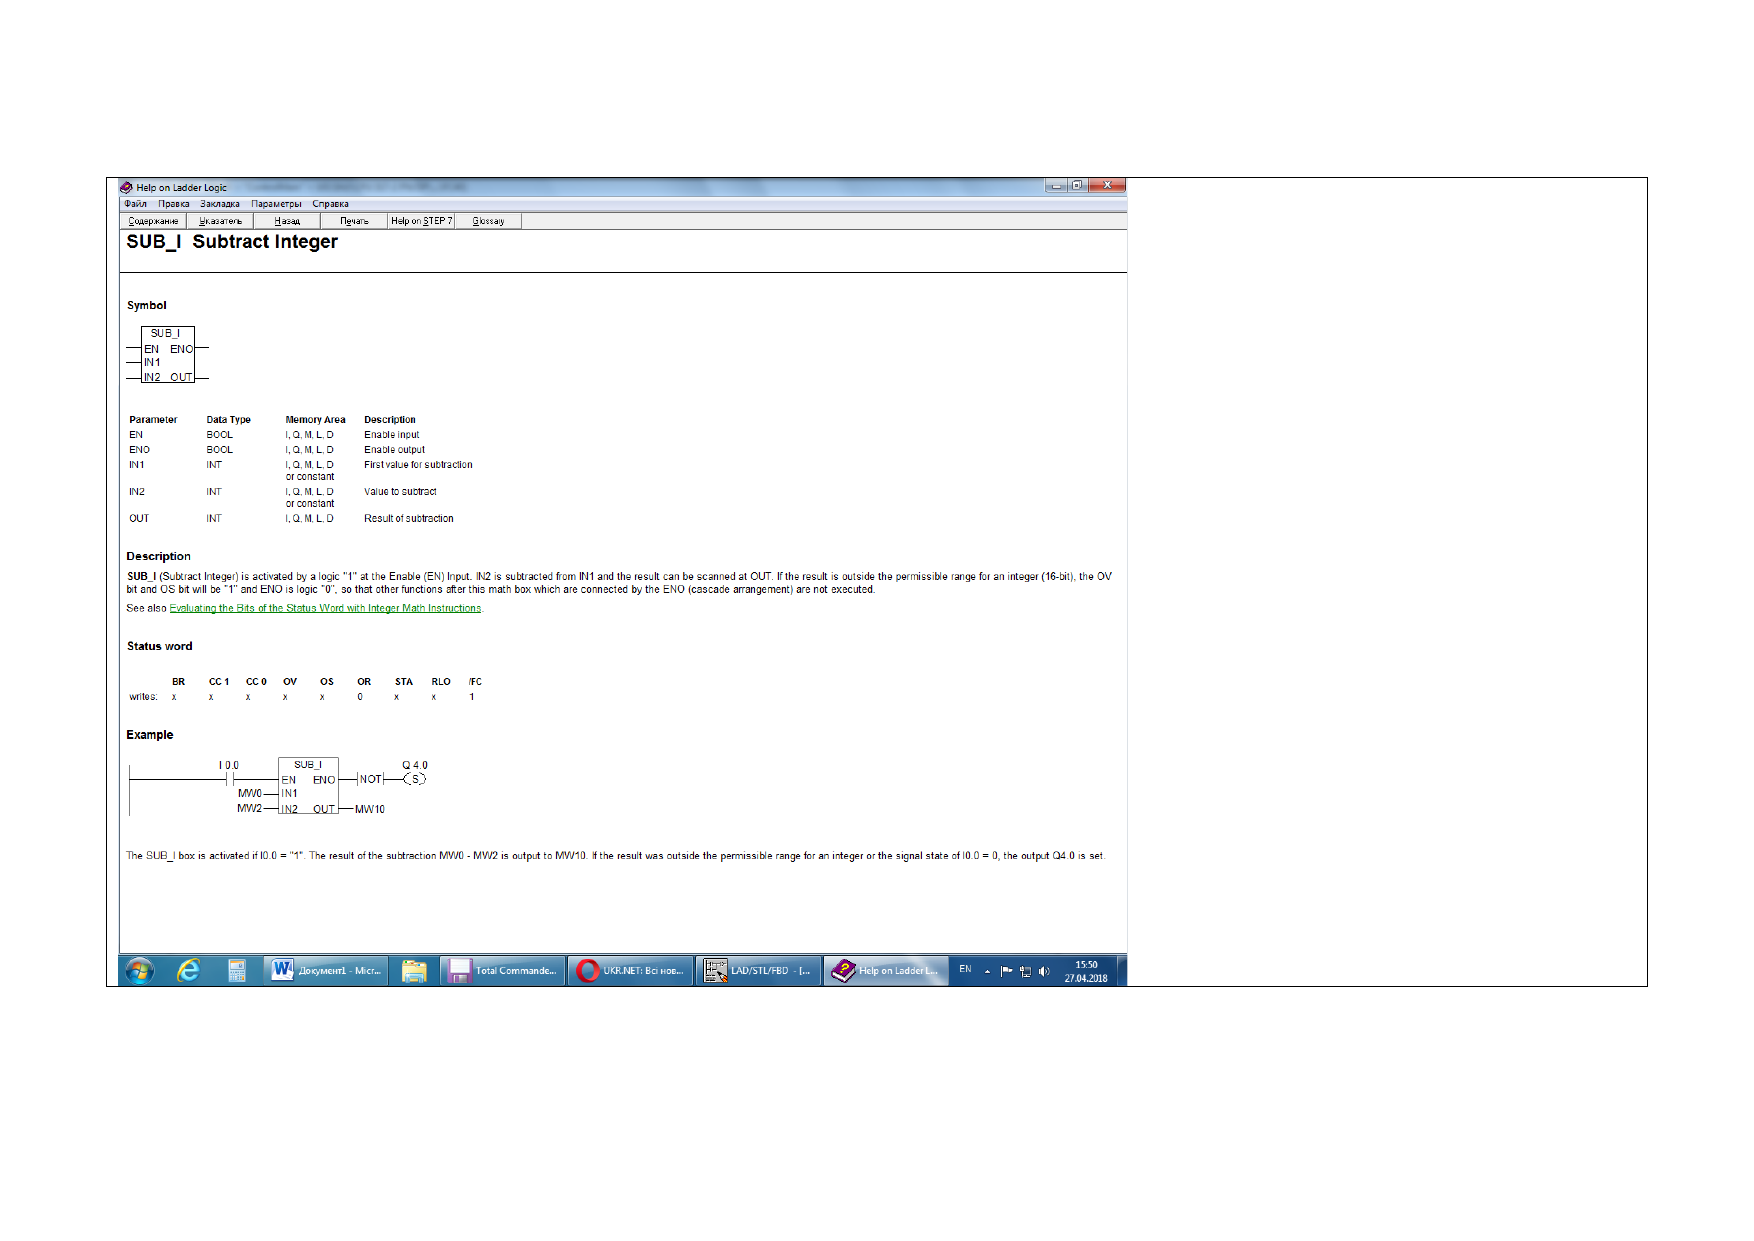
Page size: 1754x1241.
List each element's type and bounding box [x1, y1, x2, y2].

table_cell [1128, 178, 1647, 986]
table_cell [107, 178, 118, 986]
picture [118, 178, 1128, 986]
